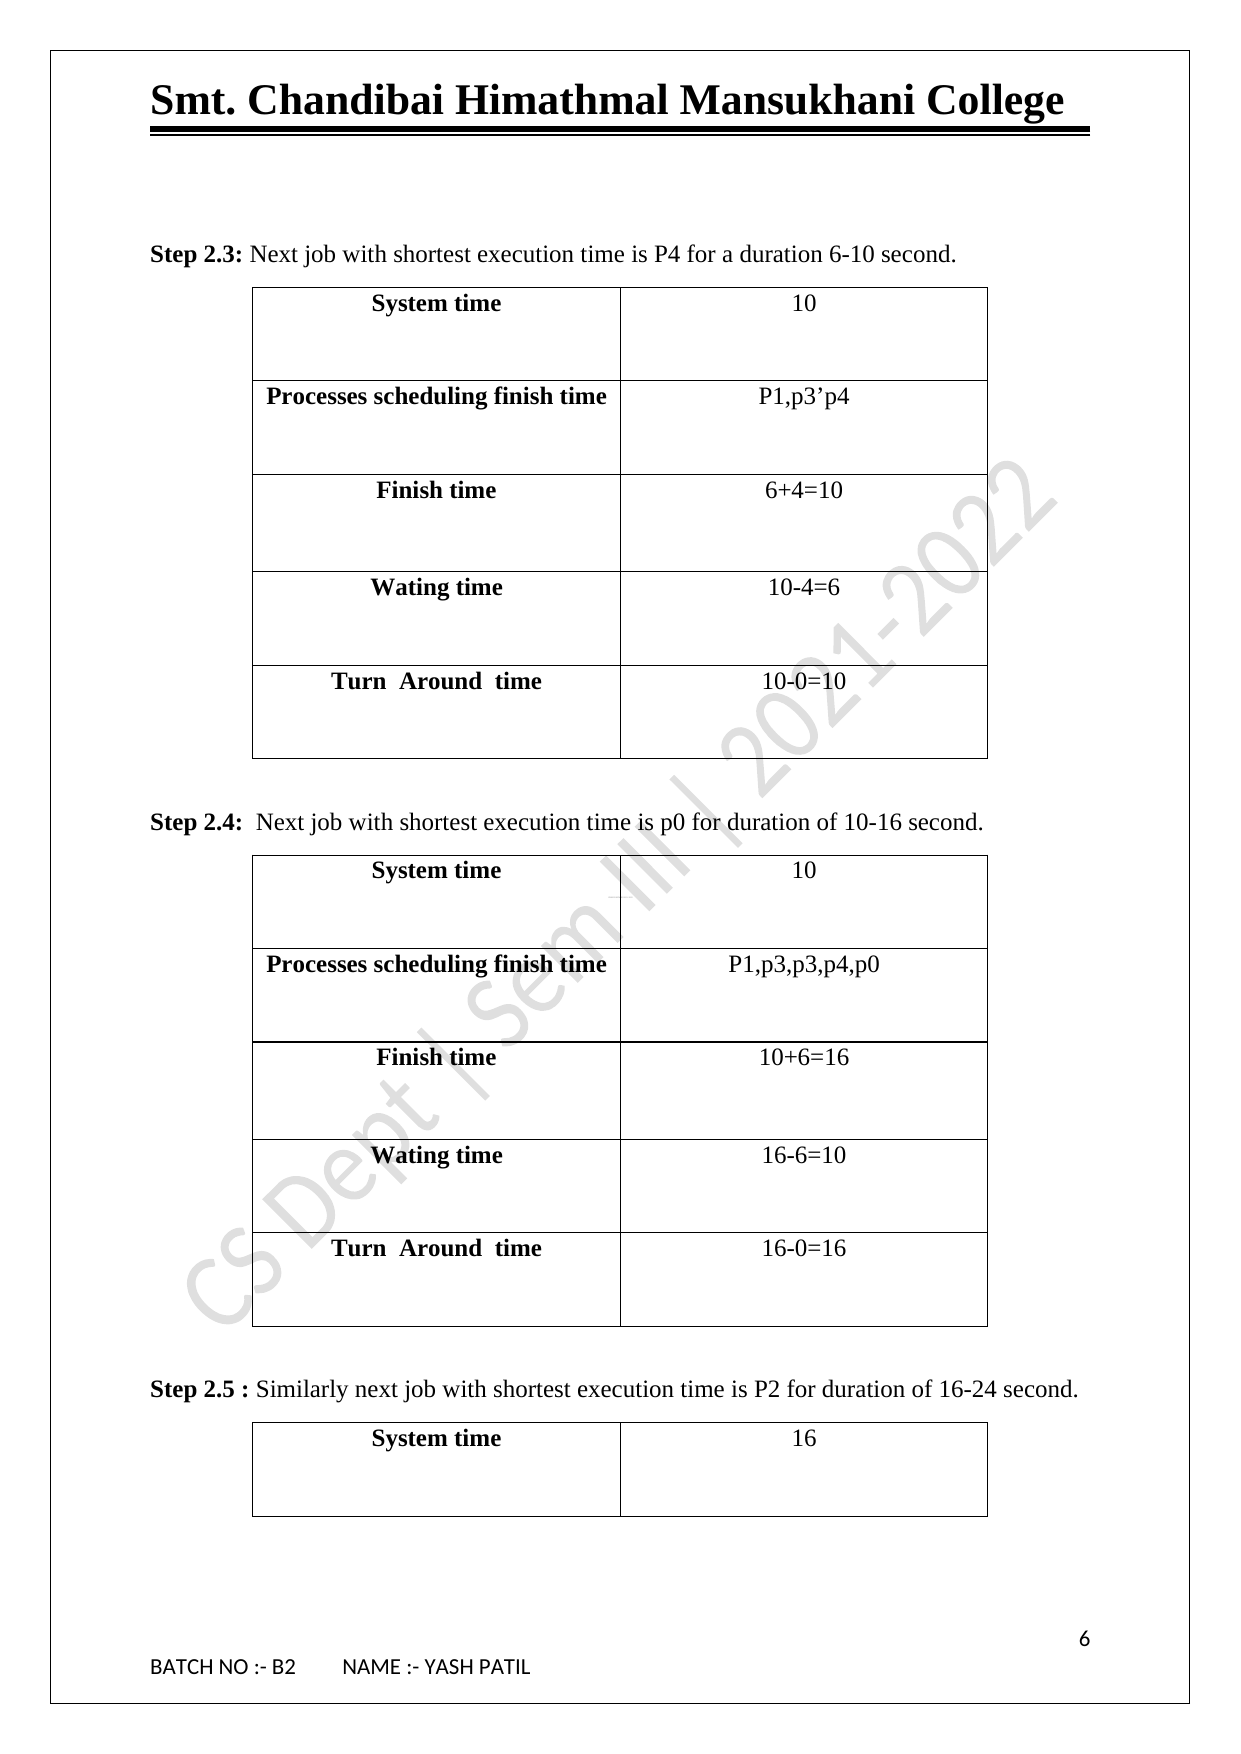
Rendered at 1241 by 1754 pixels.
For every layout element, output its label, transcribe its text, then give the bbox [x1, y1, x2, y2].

table_cell Wating time [253, 1140, 620, 1232]
table_cell Turn Around time [253, 1233, 620, 1326]
table_header System time [253, 288, 620, 380]
text Step 2.5 : Similarly next job with shortest execution time is P2 for duration of 16-24 second. [150, 1374, 1090, 1403]
table_header 16 [621, 1423, 987, 1516]
text Step 2.3: Next job with shortest execution time is P4 for a duration 6-10 second. [150, 239, 1090, 268]
table_header System time [253, 856, 620, 948]
table_header 10 [621, 856, 987, 948]
table_cell 10+6=16 [621, 1043, 987, 1139]
table_cell 16-6=10 [621, 1140, 987, 1232]
table_cell P1,p3’p4 [621, 381, 987, 474]
table_cell Finish time [253, 1043, 620, 1139]
table_cell 10-0=10 [621, 666, 987, 758]
table_header 10 [621, 288, 987, 380]
table_cell 16-0=16 [621, 1233, 987, 1326]
table_cell 6+4=10 [621, 475, 987, 571]
table_cell Finish time [253, 475, 620, 571]
text Step 2.4: Next job with shortest execution time is p0 for duration of 10-16 second. [150, 807, 1090, 836]
table_cell Processes scheduling finish time [253, 381, 620, 474]
table_header System time [253, 1423, 620, 1516]
table_cell Processes scheduling finish time [253, 949, 620, 1041]
table_cell P1,p3,p3,p4,p0 [621, 949, 987, 1041]
table_cell Wating time [253, 572, 620, 665]
table_cell Turn Around time [253, 666, 620, 758]
table_cell 10-4=6 [621, 572, 987, 665]
